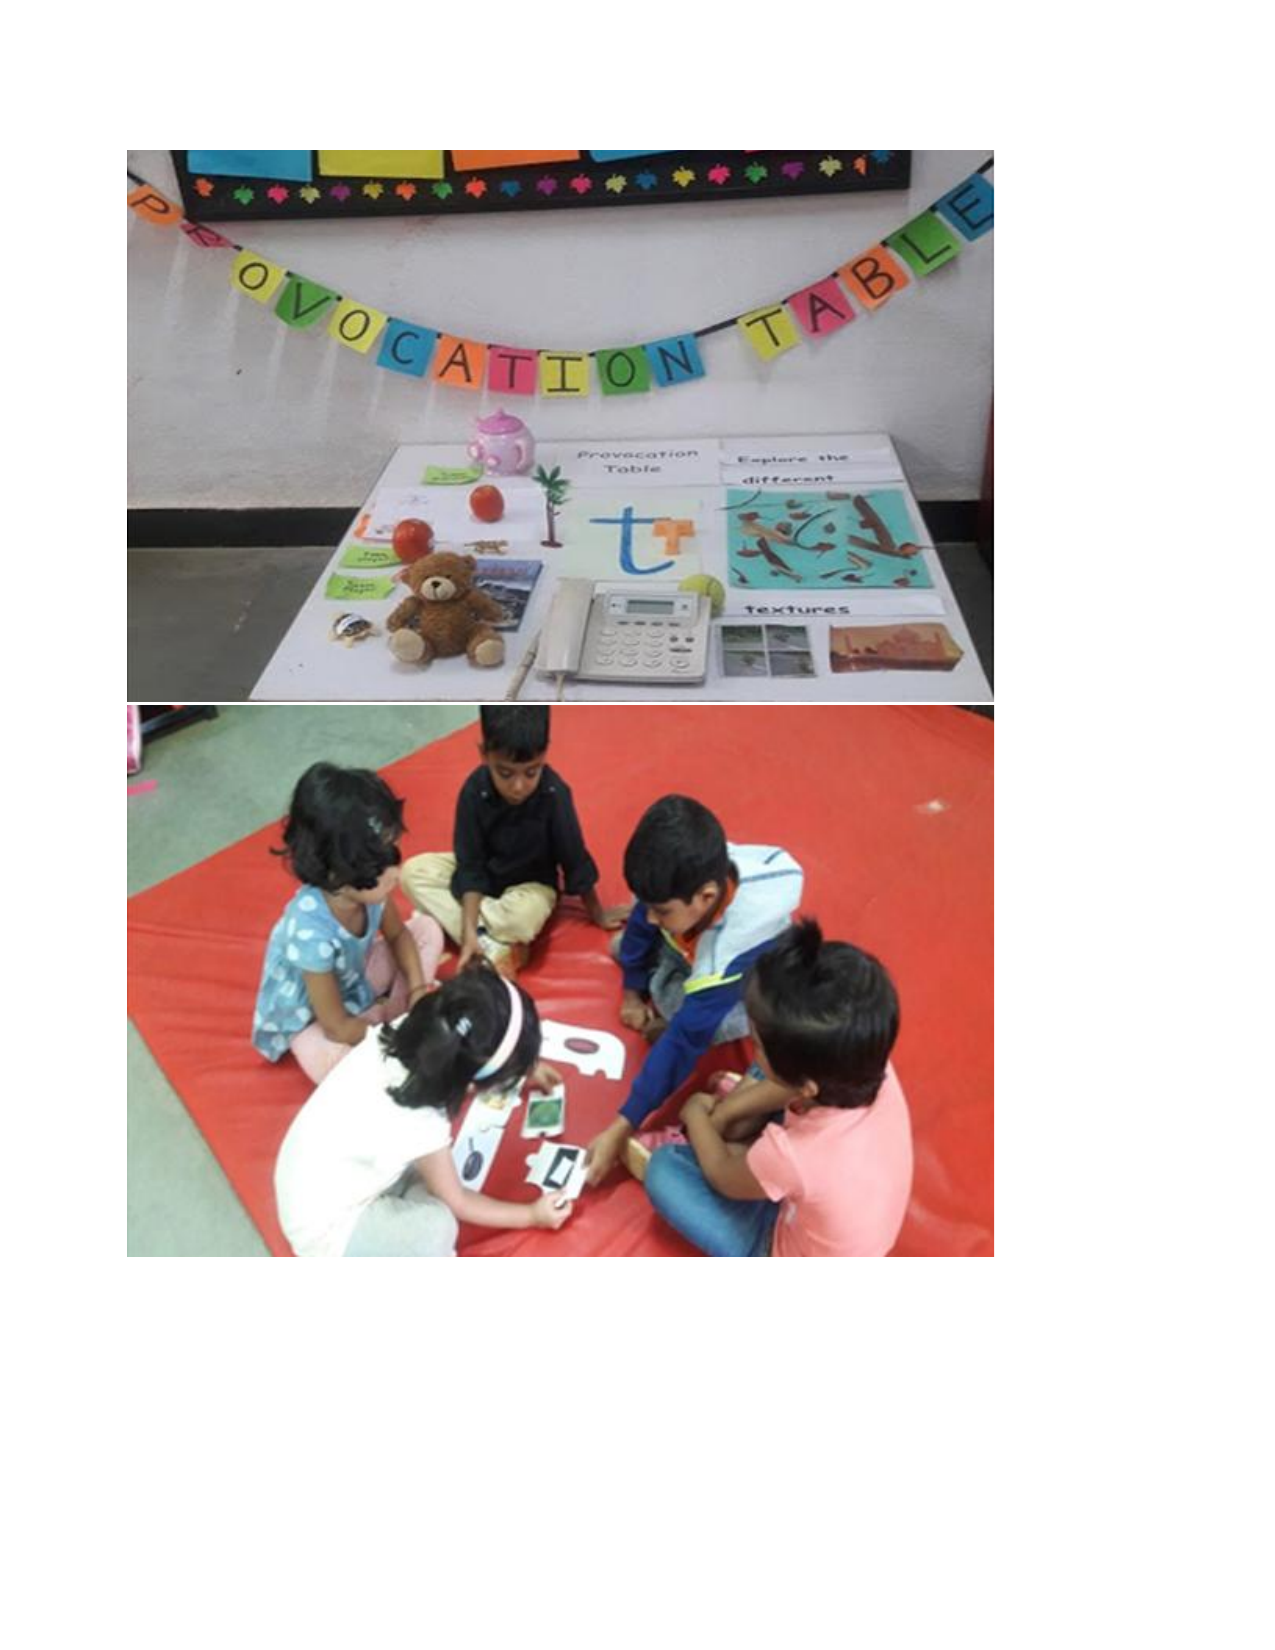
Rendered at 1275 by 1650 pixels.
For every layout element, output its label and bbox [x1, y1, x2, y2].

picture [127, 150, 995, 702]
picture [127, 705, 995, 1257]
